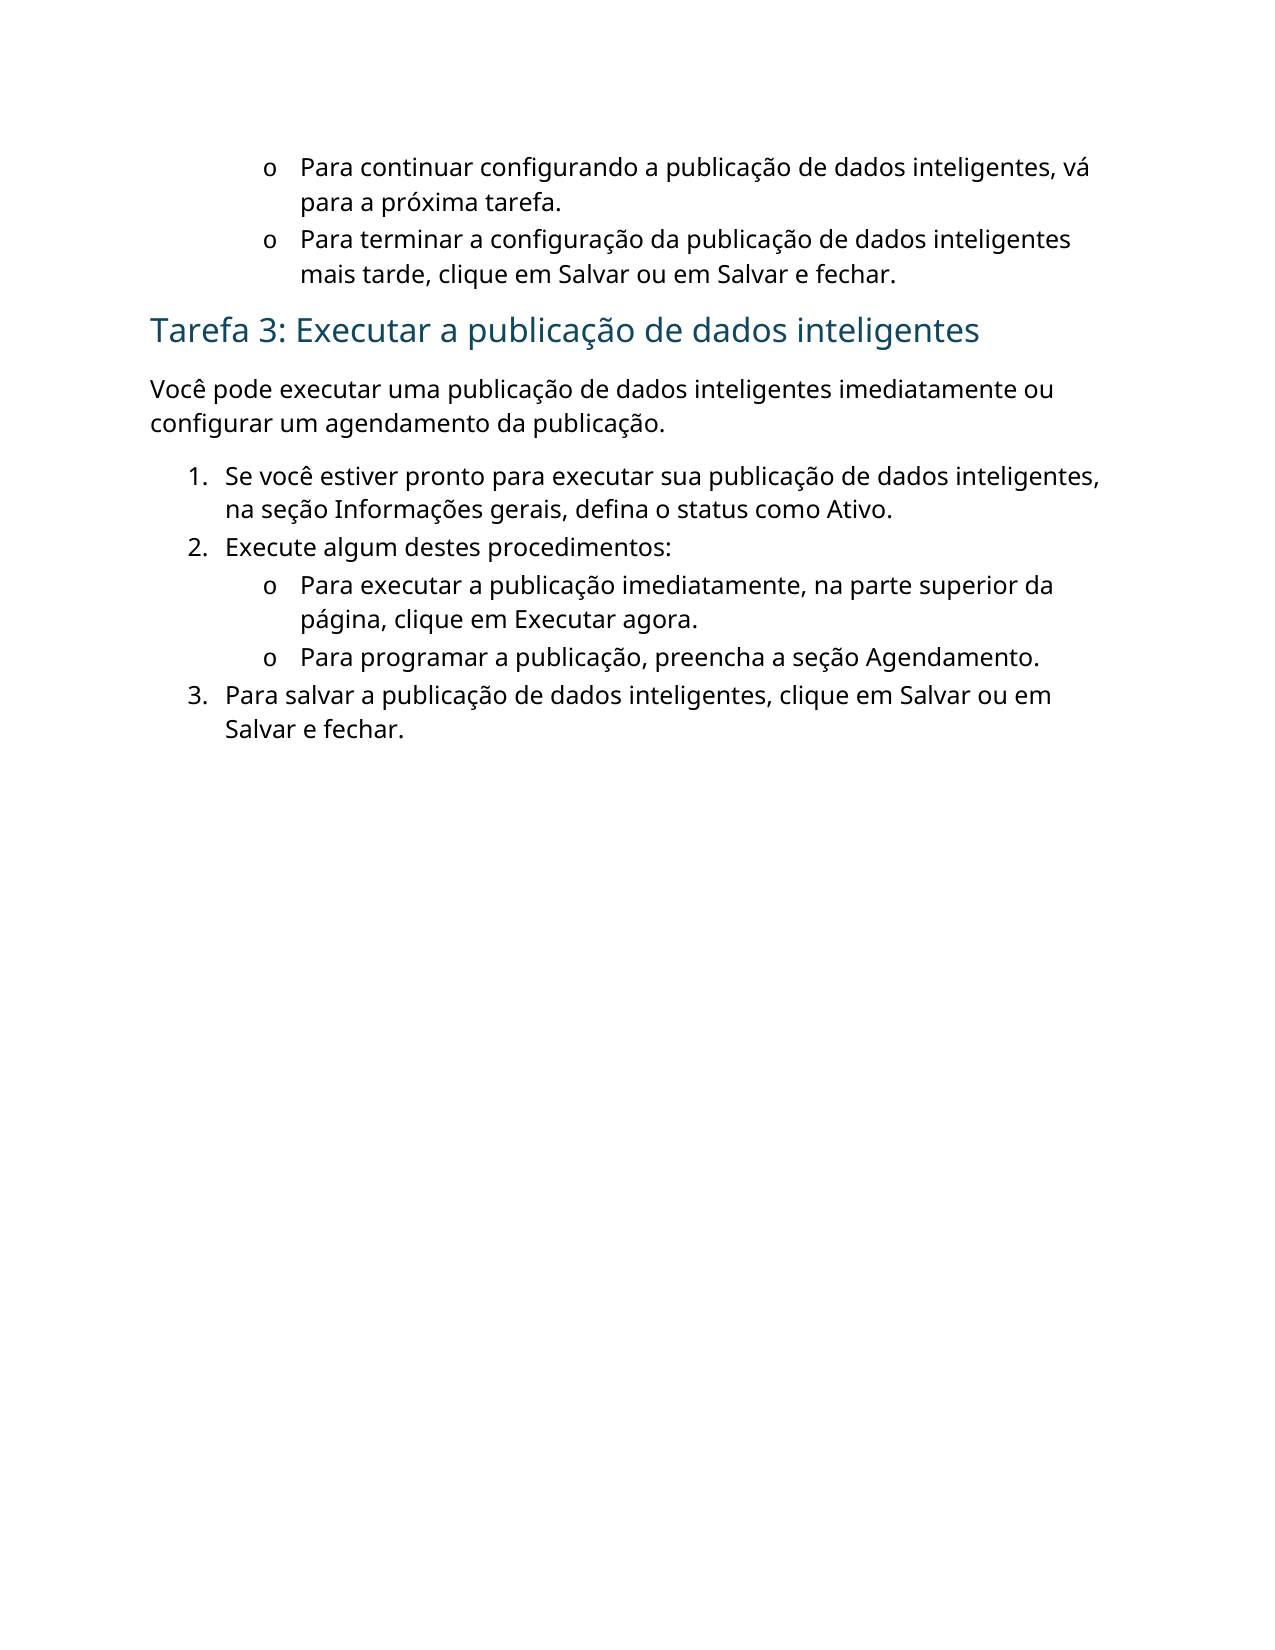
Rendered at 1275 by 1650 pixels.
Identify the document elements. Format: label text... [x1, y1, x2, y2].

list Para programar a publicação, preencha a seção Agendamento. [262, 640, 1125, 674]
list Para terminar a configuração da publicação de dados inteligentes mais tarde, clique em Salvar ou em Salvar e fechar. [262, 222, 1125, 290]
list Se você estiver pronto para executar sua publicação de dados inteligentes, na seção Informações gerais, defina o status como Ativo. [187, 458, 1125, 526]
list Para executar a publicação imediatamente, na parte superior da página, clique em Executar agora. [262, 568, 1125, 636]
subtitle Tarefa 3: Executar a publicação de dados inteligentes [150, 307, 1125, 352]
list Para salvar a publicação de dados inteligentes, clique em Salvar ou em Salvar e fechar. [187, 678, 1125, 746]
list Para continuar configurando a publicação de dados inteligentes, vá para a próxima tarefa. [262, 150, 1125, 218]
text Você pode executar uma publicação de dados inteligentes imediatamente ou configurar um agendamento da publicação. [150, 371, 1125, 439]
list Execute algum destes procedimentos: [187, 530, 1125, 564]
